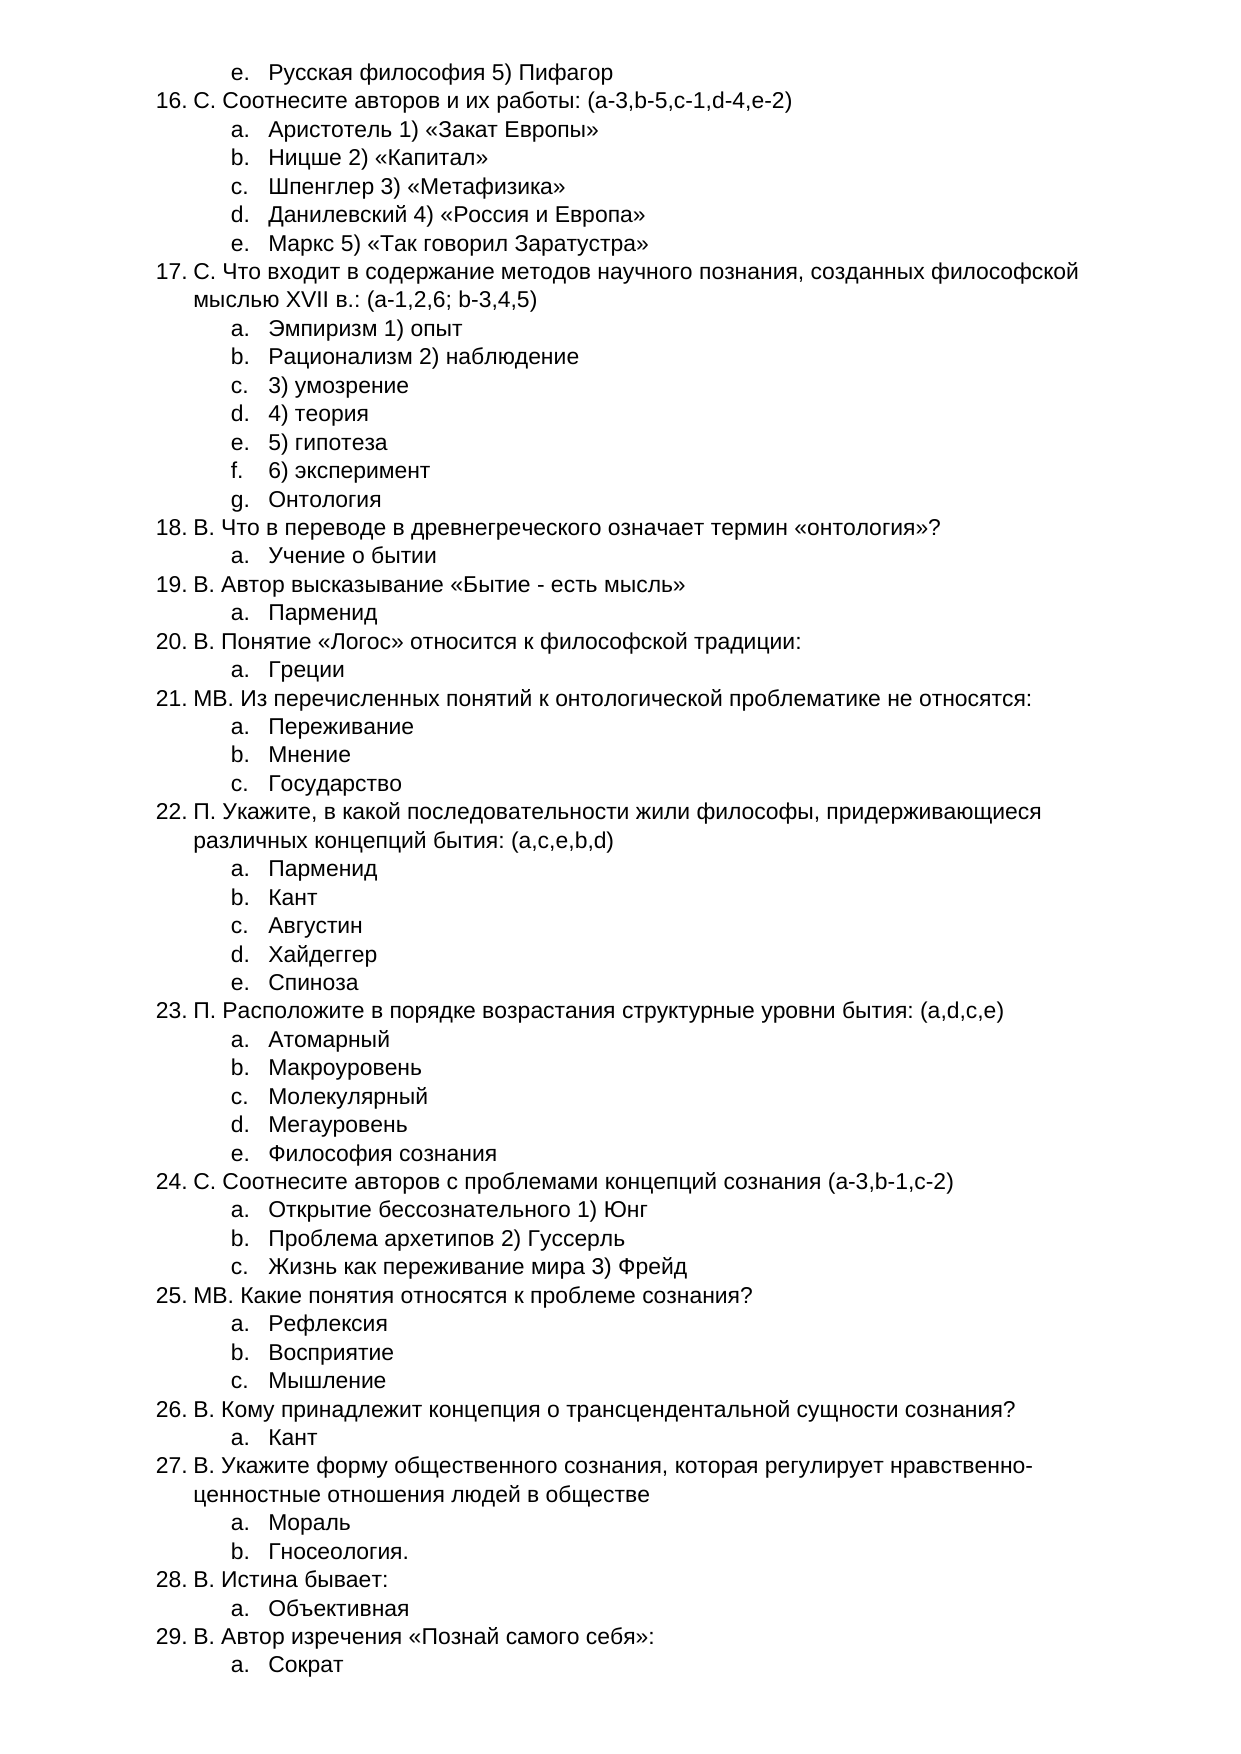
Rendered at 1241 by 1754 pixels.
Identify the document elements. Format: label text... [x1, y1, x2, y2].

list Сократ [231, 1651, 1122, 1678]
list 6) эксперимент [231, 457, 1122, 483]
list Философия сознания [231, 1139, 1122, 1166]
list Мегауровень [231, 1111, 1122, 1137]
list Мышление [231, 1367, 1122, 1393]
list Эмпиризм 1) опыт [231, 315, 1122, 341]
list Открытие бессознательного 1) Юнг [231, 1196, 1122, 1223]
list Молекулярный [231, 1083, 1122, 1109]
list Шпенглер 3) «Метафизика» [231, 173, 1122, 199]
list Данилевский 4) «Россия и Европа» [231, 201, 1122, 227]
list С. Соотнесите авторов и их работы: (a-3,b-5,c-1,d-4,e-2) [156, 87, 1122, 114]
list Переживание [231, 713, 1122, 739]
list Хайдеггер [231, 941, 1122, 967]
list Мнение [231, 741, 1122, 768]
list В. Автор высказывание «Бытие - есть мысль» [156, 571, 1122, 597]
list Онтология [231, 486, 1122, 512]
list Августин [231, 912, 1122, 938]
list Ницше 2) «Капитал» [231, 144, 1122, 171]
list Кант [231, 884, 1122, 910]
list Учение о бытии [231, 542, 1122, 569]
list Аристотель 1) «Закат Европы» [231, 116, 1122, 142]
list В. Понятие «Логос» относится к философской традиции: [156, 628, 1122, 654]
list Гносеология. [231, 1538, 1122, 1564]
list П. Расположите в порядке возрастания структурные уровни бытия: (a,d,c,e) [156, 997, 1122, 1024]
list Жизнь как переживание мира 3) Фрейд [231, 1253, 1122, 1280]
list 5) гипотеза [231, 429, 1122, 455]
list Спиноза [231, 969, 1122, 995]
list Кант [231, 1424, 1122, 1450]
list Рефлексия [231, 1310, 1122, 1337]
list Атомарный [231, 1026, 1122, 1052]
list Парменид [231, 599, 1122, 626]
list В. Автор изречения «Познай самого себя»: [156, 1623, 1122, 1649]
list МВ. Из перечисленных понятий к онтологической проблематике не относятся: [156, 684, 1122, 711]
list Восприятие [231, 1339, 1122, 1365]
list С. Соотнесите авторов с проблемами концепций сознания (a-3,b-1,c-2) [156, 1168, 1122, 1194]
list В. Кому принадлежит концепция о трансцендентальной сущности сознания? [156, 1396, 1122, 1422]
list В. Что в переводе в древнегреческого означает термин «онтология»? [156, 514, 1122, 540]
list В. Истина бывает: [156, 1566, 1122, 1592]
list В. Укажите форму общественного сознания, которая регулирует нравственно-ценностные отношения людей в обществе [156, 1452, 1122, 1507]
list Мораль [231, 1509, 1122, 1536]
list Проблема архетипов 2) Гуссерль [231, 1225, 1122, 1251]
list 4) теория [231, 400, 1122, 427]
list Макроуровень [231, 1054, 1122, 1081]
list Объективная [231, 1594, 1122, 1621]
list Русская философия 5) Пифагор [231, 59, 1122, 85]
list П. Укажите, в какой последовательности жили философы, придерживающиеся различных концепций бытия: (a,c,e,b,d) [156, 798, 1122, 853]
list Государство [231, 770, 1122, 796]
list Парменид [231, 855, 1122, 882]
list 3) умозрение [231, 372, 1122, 398]
list Рационализм 2) наблюдение [231, 343, 1122, 370]
list МВ. Какие понятия относятся к проблеме сознания? [156, 1282, 1122, 1308]
list С. Что входит в содержание методов научного познания, созданных философской мыслью ХVII в.: (a-1,2,6; b-3,4,5) [156, 258, 1122, 313]
list Маркс 5) «Так говорил Заратустра» [231, 229, 1122, 256]
list Греции [231, 656, 1122, 682]
